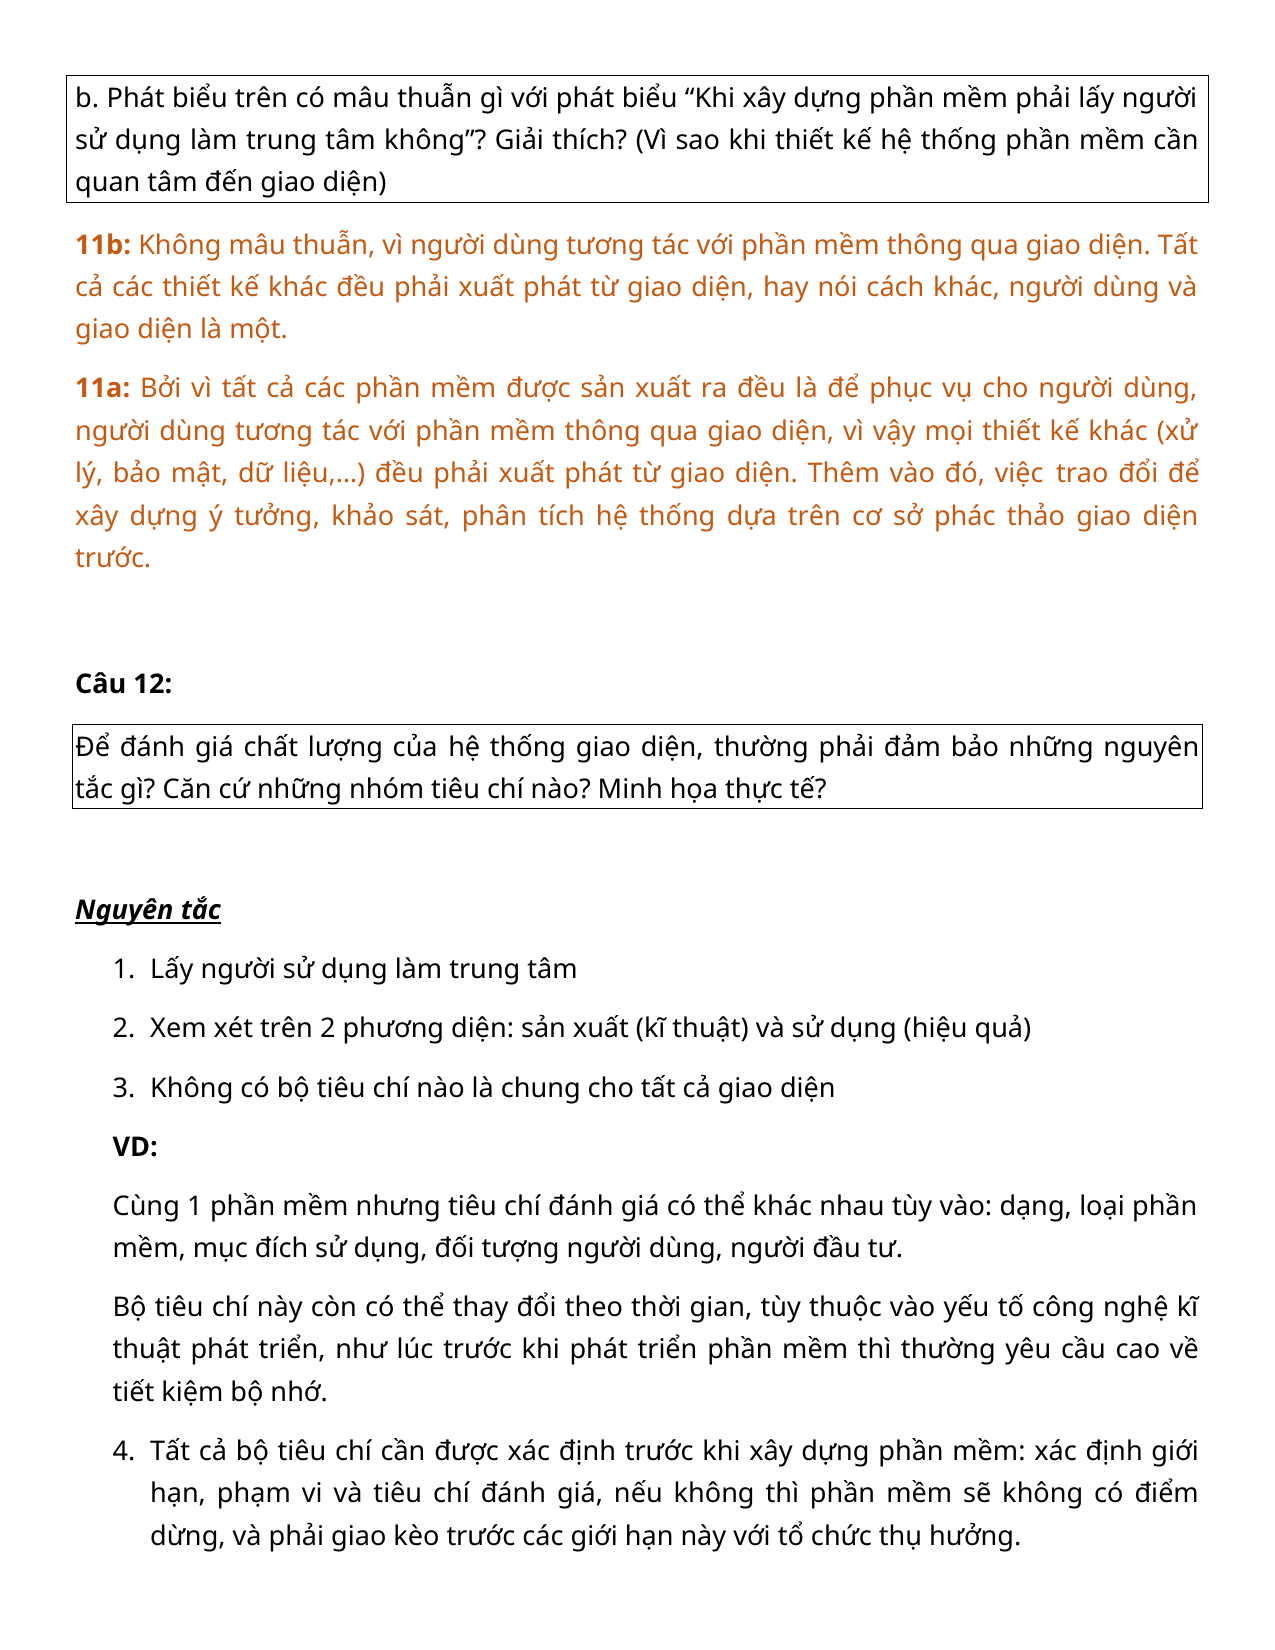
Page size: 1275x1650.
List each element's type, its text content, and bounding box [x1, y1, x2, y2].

list Tất cả bộ tiêu chí cần được xác định trước khi xây dựng phần mềm: xác định giới hạn, phạm vi và tiêu chí đánh giá, nếu không thì phần mềm sẽ không có điểm dừng, và phải giao kèo trước các giới hạn này với tổ chức thụ hưởng. [112, 1431, 1200, 1553]
subtitle Câu 12: [75, 665, 1200, 702]
text b. Phát biểu trên có mâu thuẫn gì với phát biểu “Khi xây dựng phần mềm phải lấy người sử dụng làm trung tâm không”? Giải thích? (Vì sao khi thiết kế hệ thống phần mềm cần quan tâm đến giao diện) [67, 76, 1208, 202]
text VD: [112, 1127, 1200, 1164]
list Xem xét trên 2 phương diện: sản xuất (kĩ thuật) và sử dụng (hiệu quả) [112, 1009, 1200, 1046]
text Bộ tiêu chí này còn có thể thay đổi theo thời gian, tùy thuộc vào yếu tố công nghệ kĩ thuật phát triển, như lúc trước khi phát triển phần mềm thì thường yêu cầu cao về tiết kiệm bộ nhớ. [112, 1288, 1200, 1409]
text 11b: Không mâu thuẫn, vì người dùng tương tác với phần mềm thông qua giao diện. Tất cả các thiết kế khác đều phải xuất phát từ giao diện, hay nói cách khác, người dùng và giao diện là một. [75, 225, 1200, 347]
list Lấy người sử dụng làm trung tâm [112, 950, 1200, 987]
text 11a: Bởi vì tất cả các phần mềm được sản xuất ra đều là để phục vụ cho người dùng, người dùng tương tác với phần mềm thông qua giao diện, vì vậy mọi thiết kế khác (xử lý, bảo mật, dữ liệu,…) đều phải xuất phát từ giao diện. Thêm vào đó, việc trao đổi để xây dựng ý tưởng, khảo sát, phân tích hệ thống dựa trên cơ sở phác thảo giao diện trước. [75, 369, 1200, 575]
text Cùng 1 phần mềm nhưng tiêu chí đánh giá có thể khác nhau tùy vào: dạng, loại phần mềm, mục đích sử dụng, đối tượng người dùng, người đầu tư. [112, 1186, 1200, 1265]
list Không có bộ tiêu chí nào là chung cho tất cả giao diện [112, 1068, 1200, 1105]
text Nguyên tắc [75, 891, 1200, 928]
text Để đánh giá chất lượng của hệ thống giao diện, thường phải đảm bảo những nguyên tắc gì? Căn cứ những nhóm tiêu chí nào? Minh họa thực tế? [73, 725, 1202, 808]
